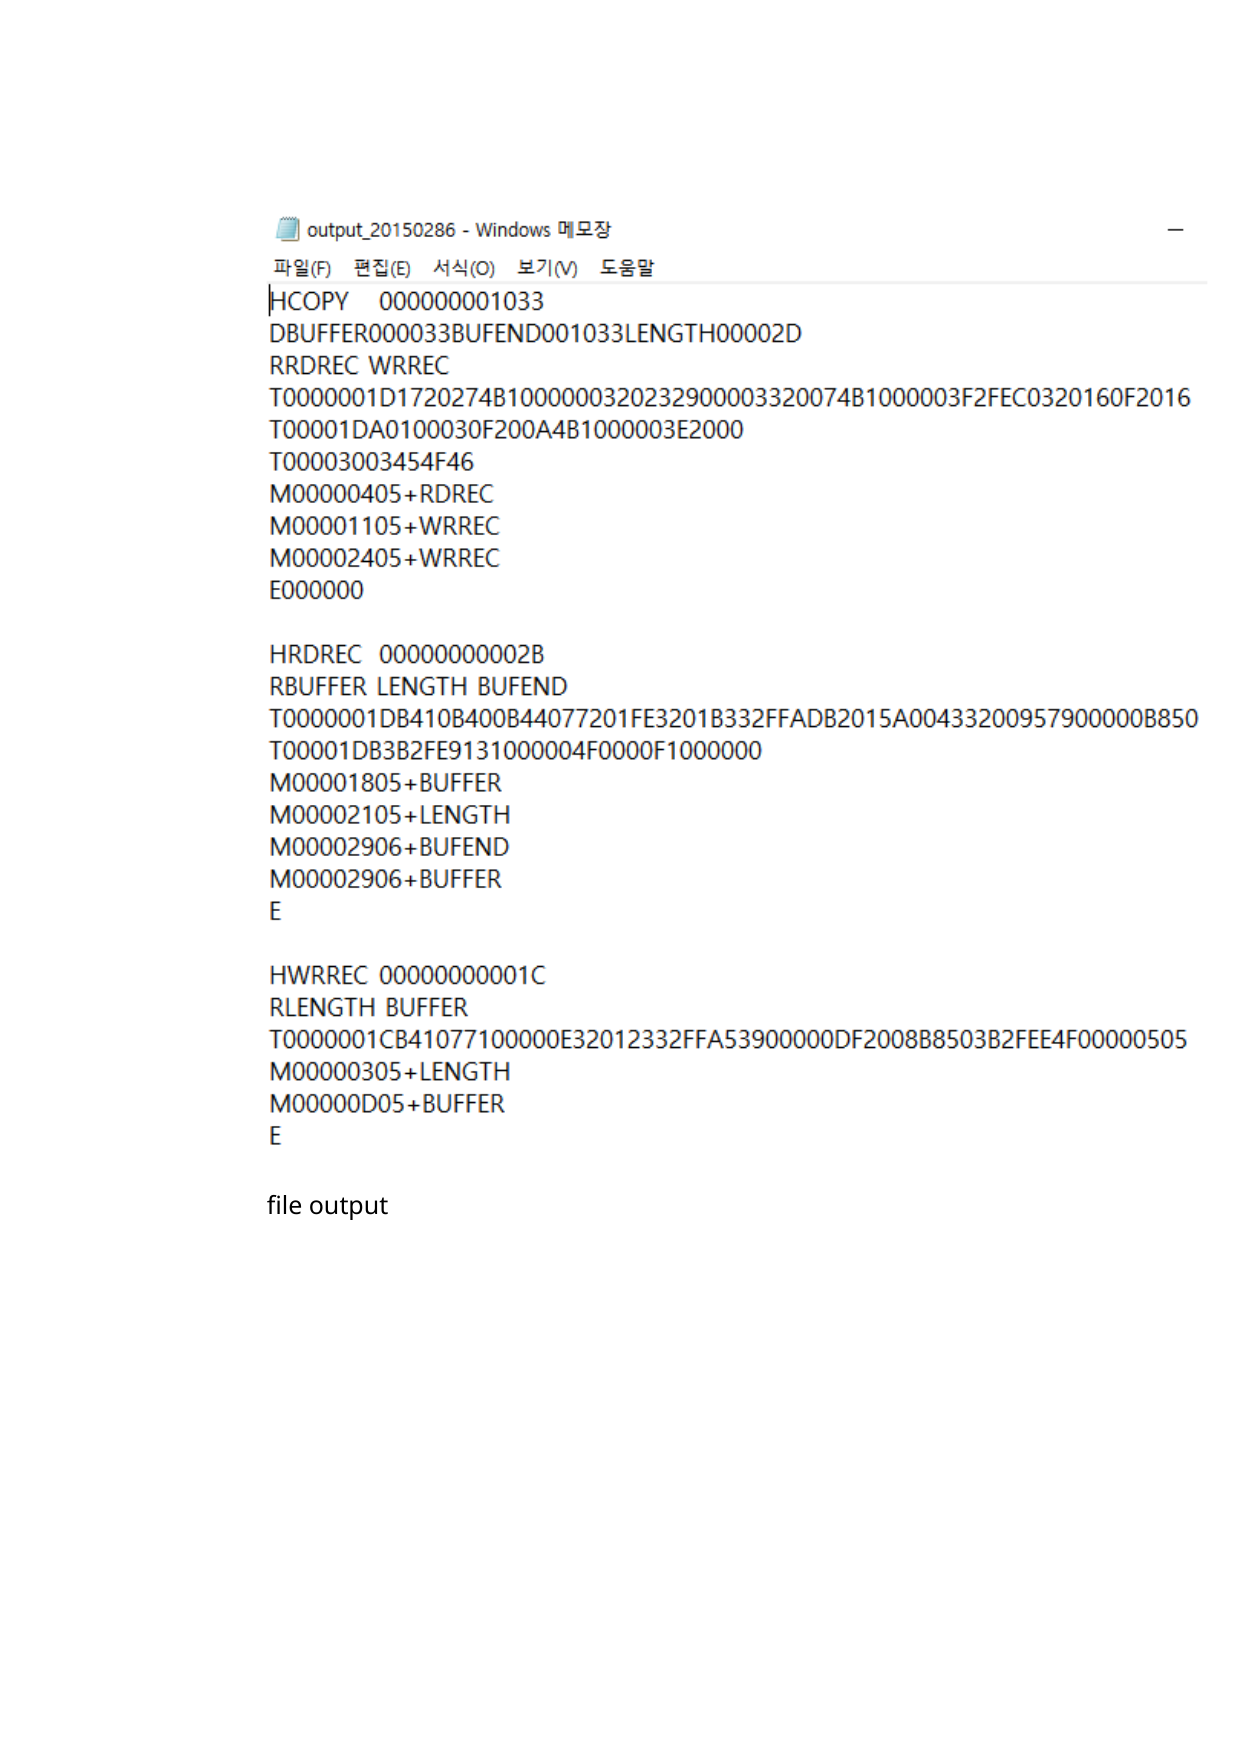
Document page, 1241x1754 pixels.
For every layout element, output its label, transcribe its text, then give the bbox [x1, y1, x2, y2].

picture [266, 211, 1208, 1154]
list file output [267, 1187, 1090, 1222]
